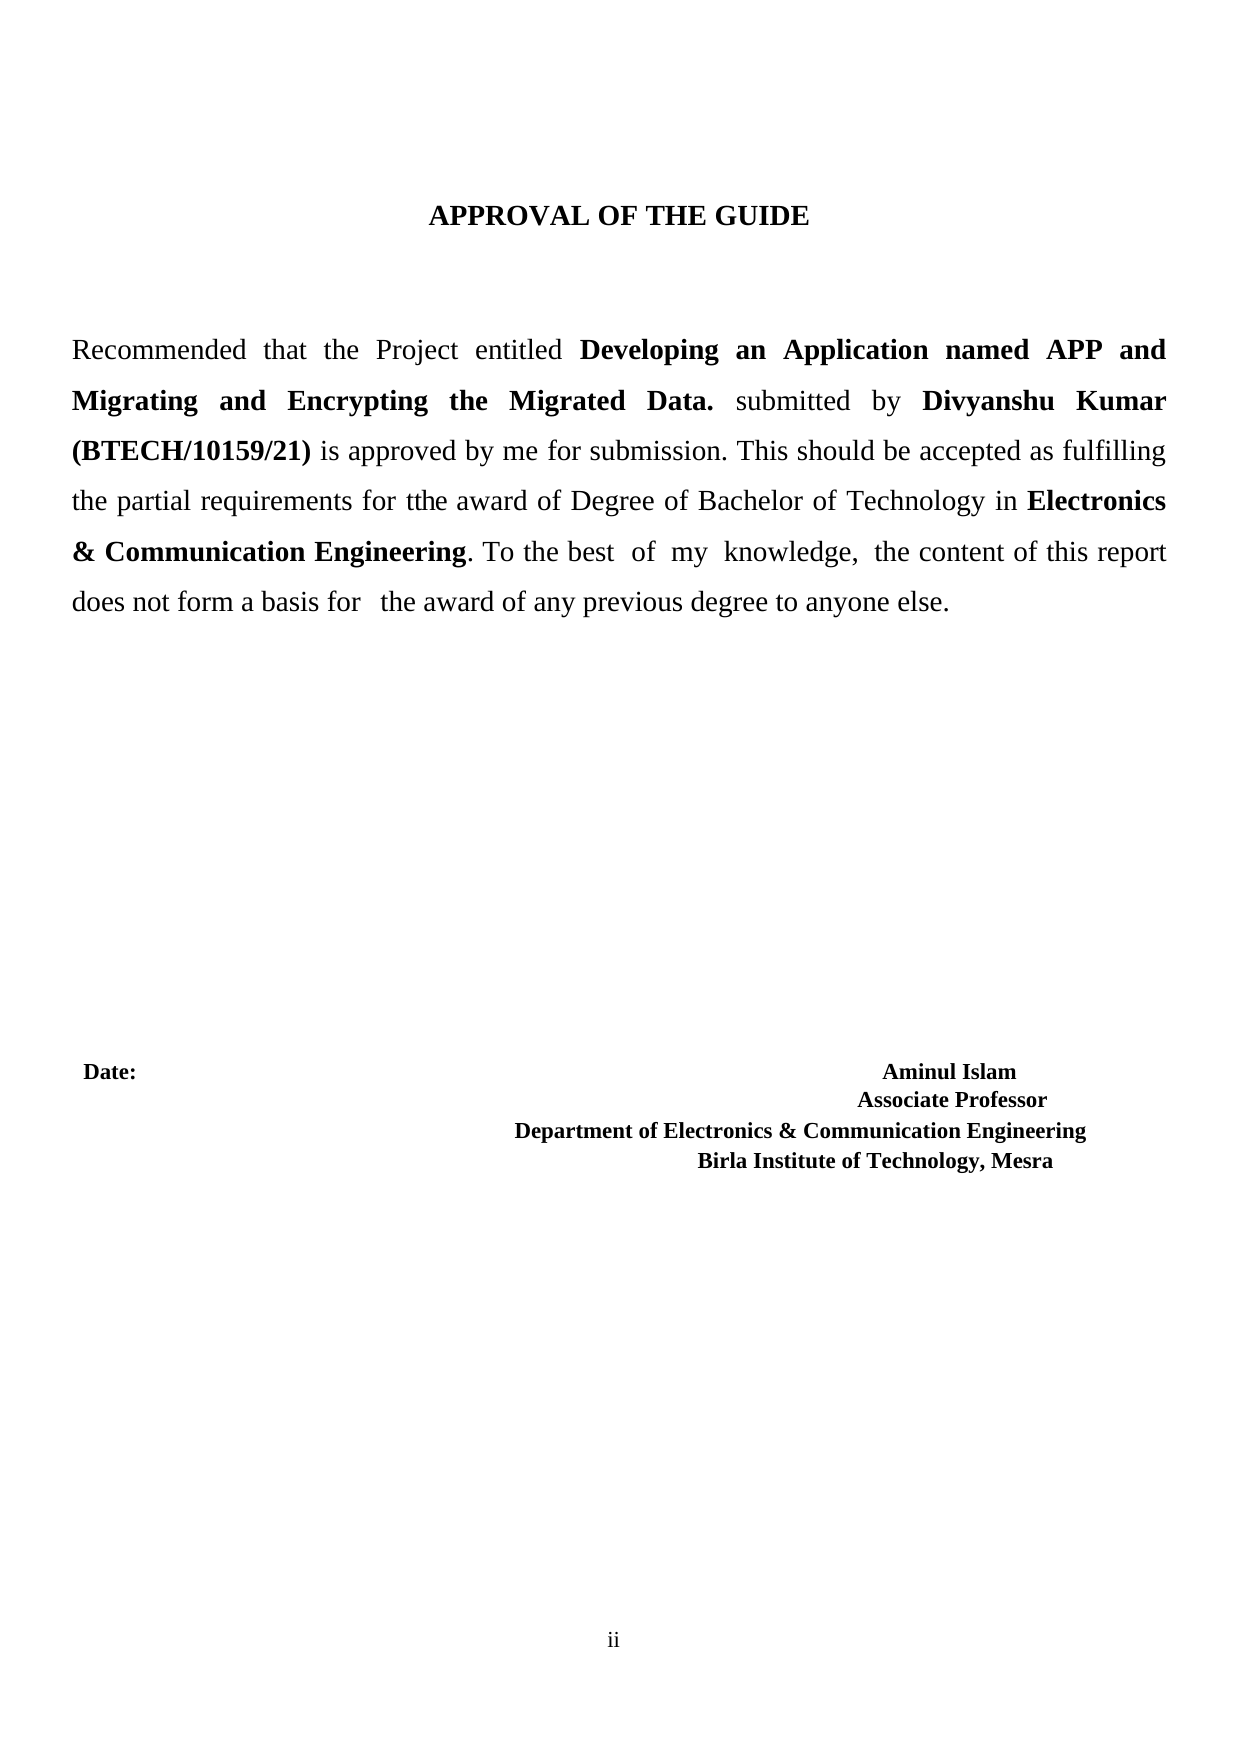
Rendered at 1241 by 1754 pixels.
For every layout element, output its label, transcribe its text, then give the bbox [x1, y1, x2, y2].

text Recommended that the Project entitled Developing an Application named APP and Migrating and Encrypting the Migrated Data. submitted by Divyanshu Kumar (BTECH/10159/21) is approved by me for submission. This should be accepted as fulfilling the partial requirements for tthe award of Degree of Bachelor of Technology in Electronics & Communication Engineering. To the best of my knowledge, the content of this report does not form a basis for the award of any previous degree to anyone else. [72, 332, 1167, 618]
subtitle APPROVAL OF THE GUIDE [107, 198, 1132, 232]
text Associate Professor [516, 1087, 1167, 1113]
text Birla Institute of Technology, Mesra [584, 1148, 1167, 1174]
text Date: Aminul Islam [72, 1058, 1181, 1084]
text Department of Electronics & Communication Engineering [359, 1117, 1167, 1143]
